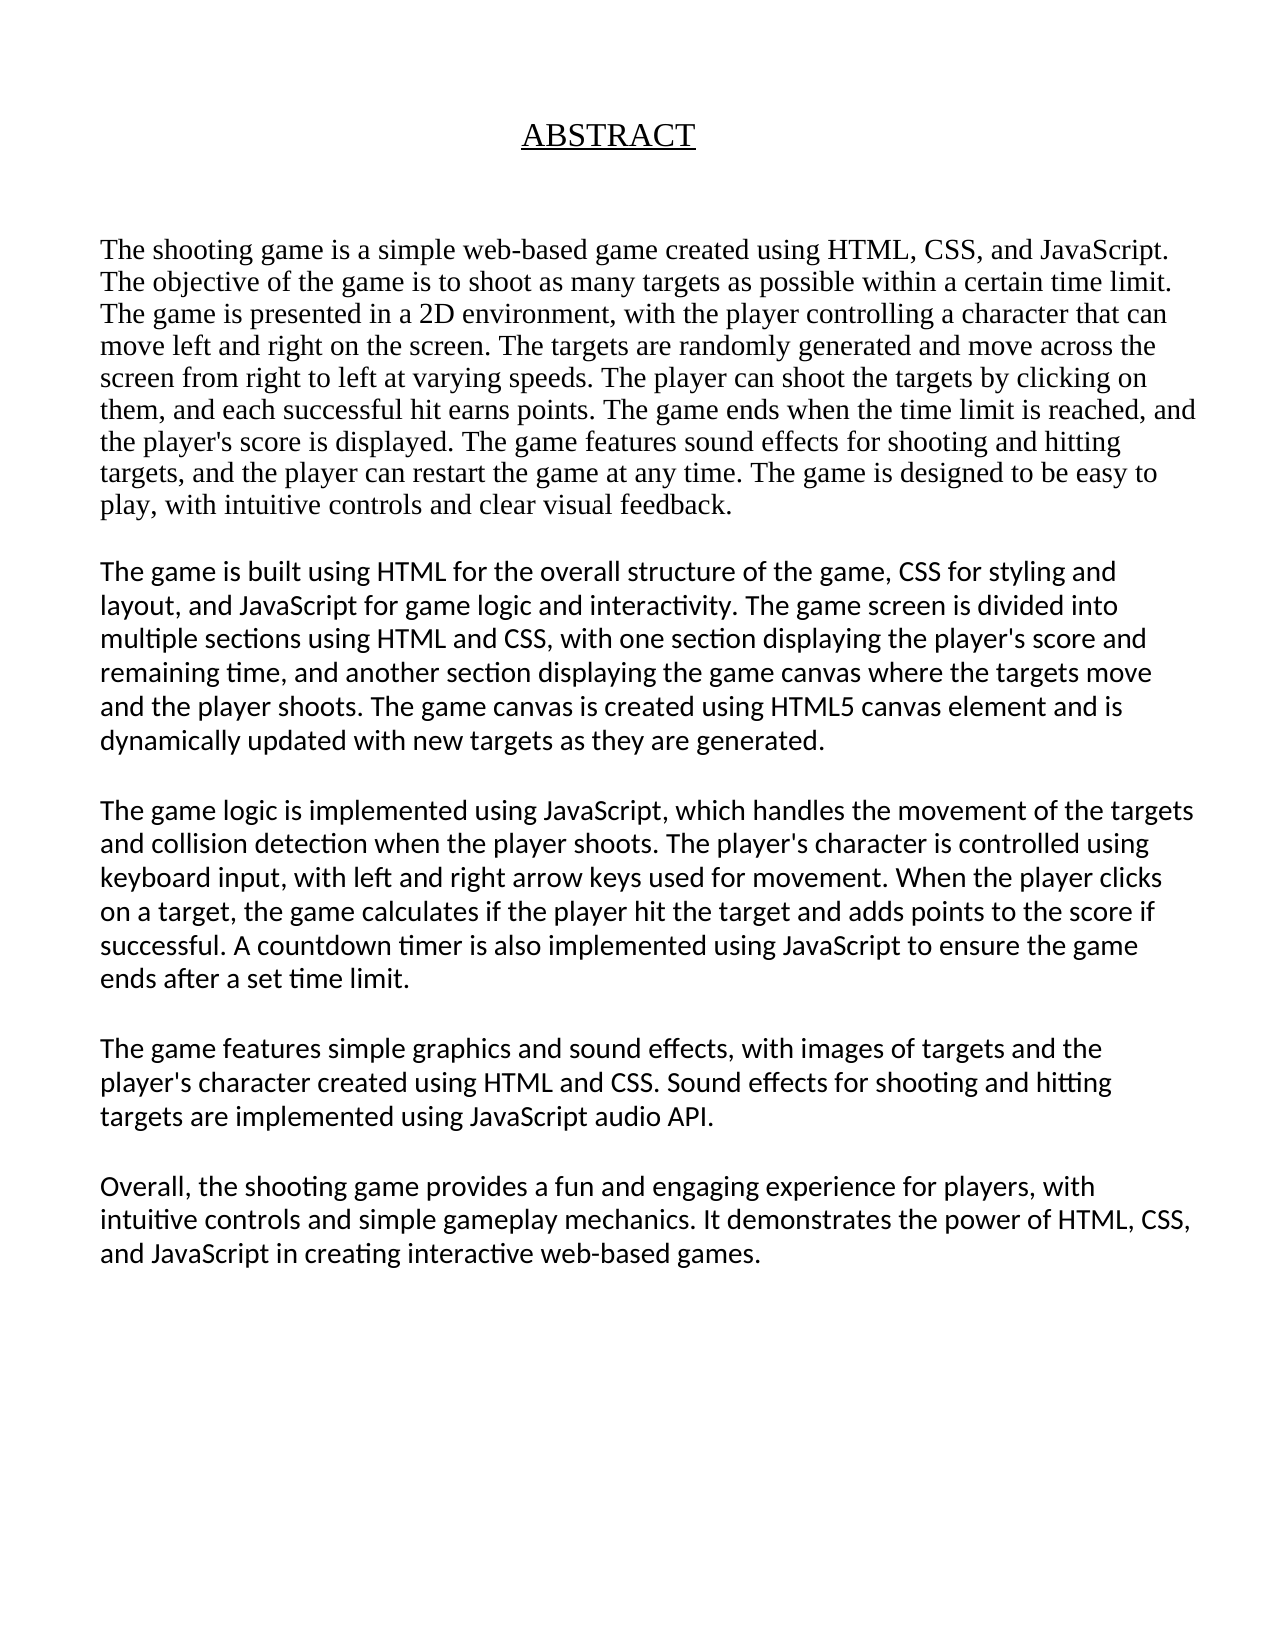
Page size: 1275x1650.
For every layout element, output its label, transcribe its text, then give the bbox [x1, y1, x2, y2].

text The game is built using HTML for the overall structure of the game, CSS for styling and layout, and JavaScript for game logic and interactivity. The game screen is divided into multiple sections using HTML and CSS, with one section displaying the player's score and remaining time, and another section displaying the game canvas where the targets move and the player shoots. The game canvas is created using HTML5 canvas element and is dynamically updated with new targets as they are generated. [100, 554, 1200, 758]
text The game logic is implemented using JavaScript, which handles the movement of the targets and collision detection when the player shoots. The player's character is controlled using keyboard input, with left and right arrow keys used for movement. When the player clicks on a target, the game calculates if the player hit the target and adds points to the score if successful. A countdown timer is also implemented using JavaScript to ensure the game ends after a set time limit. [100, 793, 1200, 996]
text ABSTRACT [438, 115, 778, 153]
text Overall, the shooting game provides a fun and engaging experience for players, with intuitive controls and simple gameplay mechanics. It demonstrates the power of HTML, CSS, and JavaScript in creating interactive web-based games. [100, 1169, 1200, 1270]
text The game features simple graphics and sound effects, with images of targets and the player's character created using HTML and CSS. Sound effects for shooting and hitting targets are implemented using JavaScript audio API. [100, 1032, 1200, 1133]
text The shooting game is a simple web-based game created using HTML, CSS, and JavaScript. The objective of the game is to shoot as many targets as possible within a certain time limit. The game is presented in a 2D environment, with the player controlling a character that can move left and right on the screen. The targets are randomly generated and move across the screen from right to left at varying speeds. The player can shoot the targets by clicking on them, and each successful hit earns points. The game ends when the time limit is reached, and the player's score is displayed. The game features sound effects for shooting and hitting targets, and the player can restart the game at any time. The game is designed to be easy to play, with intuitive controls and clear visual feedback. [100, 234, 1200, 521]
